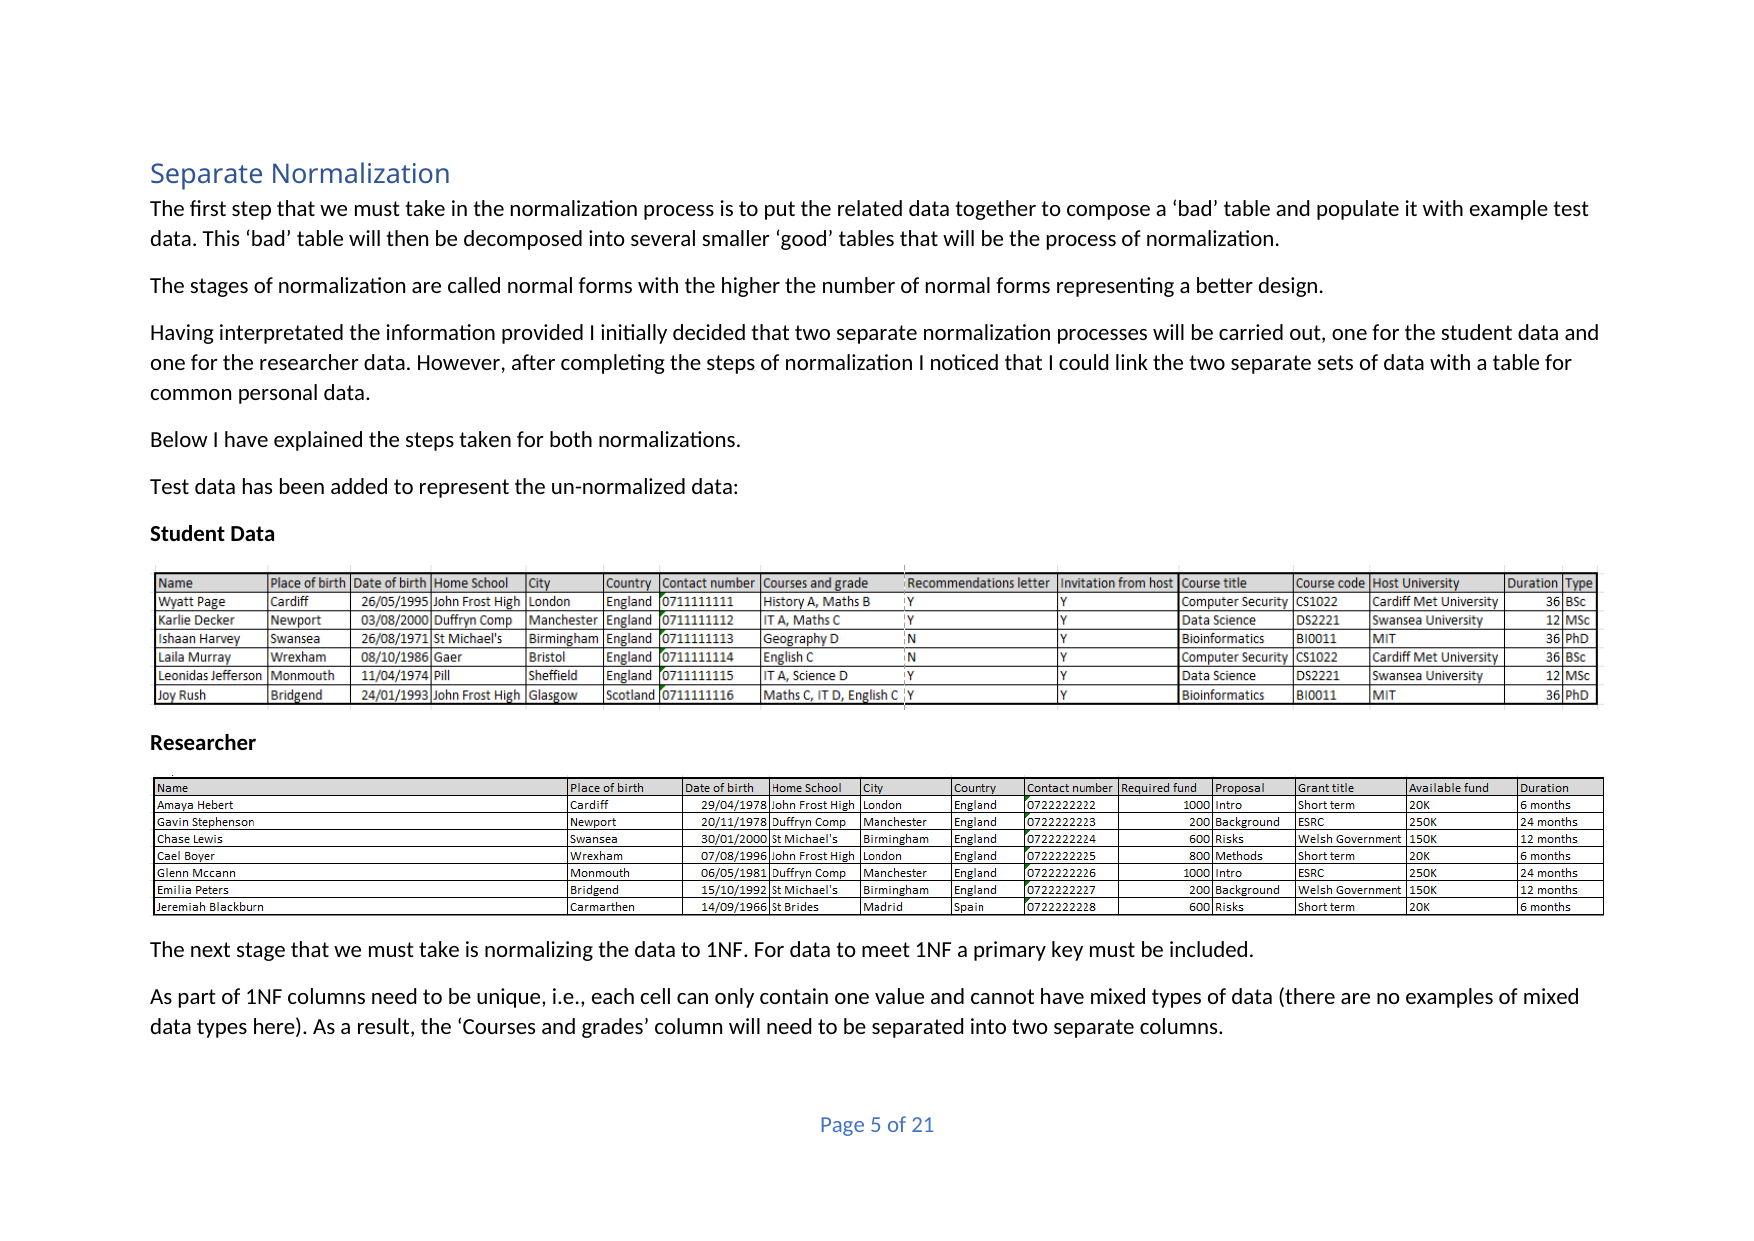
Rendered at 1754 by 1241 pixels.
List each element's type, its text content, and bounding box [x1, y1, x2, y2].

subtitle Separate Normalization [150, 154, 1604, 191]
text The stages of normalization are called normal forms with the higher the number of normal forms representing a better design. [150, 271, 1604, 299]
text Having interpretated the information provided I initially decided that two separate normalization processes will be carried out, one for the student data and one for the researcher data. However, after completing the steps of normalization I noticed that I could link the two separate sets of data with a table for common personal data. [150, 318, 1604, 406]
text Below I have explained the steps taken for both normalizations. [150, 425, 1604, 453]
text Researcher [150, 728, 1604, 757]
text The next stage that we must take is normalizing the data to 1NF. For data to meet 1NF a primary key must be included. [150, 935, 1604, 963]
text The first step that we must take in the normalization process is to put the related data together to compose a ‘bad’ table and populate it with example test data. This ‘bad’ table will then be decomposed into several smaller ‘good’ tables that will be the process of normalization. [150, 194, 1604, 252]
text As part of 1NF columns need to be unique, i.e., each cell can only contain one value and cannot have mixed types of data (there are no examples of mixed data types here). As a result, the ‘Courses and grades’ column will need to be separated into two separate columns. [150, 982, 1604, 1040]
text Test data has been added to represent the un-normalized data: [150, 472, 1604, 500]
picture [150, 565, 1604, 710]
picture [150, 775, 1604, 916]
text Student Data [150, 519, 1604, 547]
